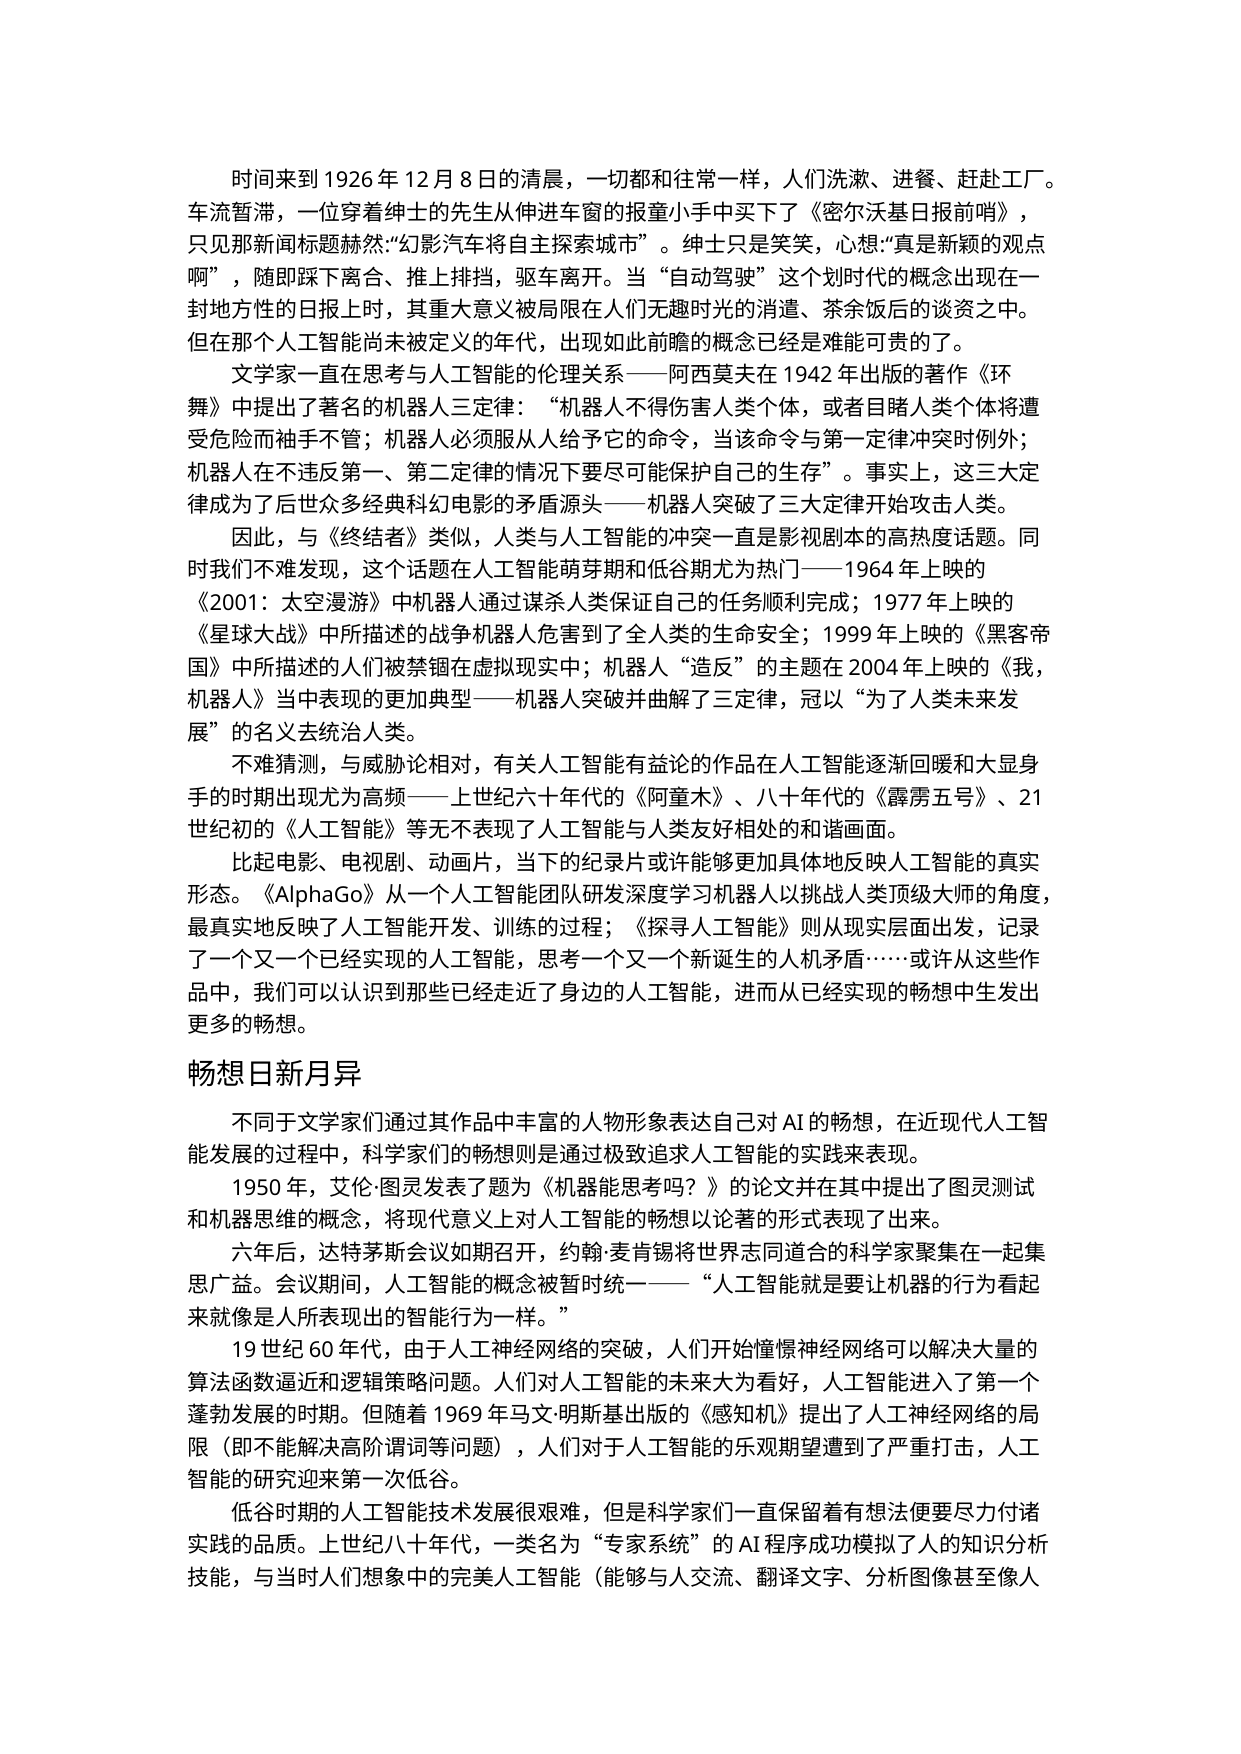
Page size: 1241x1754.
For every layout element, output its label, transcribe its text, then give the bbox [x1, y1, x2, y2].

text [187, 1494, 1053, 1592]
text 因此，与《终结者》类似，人类与人工智能的冲突一直是影视剧本的高热度话题。同时我们不难发现，这个话题在人工智能萌芽期和低谷期尤为热门——1964年上映的《2001：太空漫游》中机器人通过谋杀人类保证自己的任务顺利完成；1977年上映的《星球大战》中所描述的战争机器人危害到了全人类的生命安全；1999年上映的《黑客帝国》中所描述的人们被禁锢在虚拟现实中；机器人“造反”的主题在2004年上映的《我，机器人》当中表现的更加典型——机器人突破并曲解了三定律，冠以“为了人类未来发展”的名义去统治人类。 [187, 519, 1053, 747]
text 时间来到1926年12月8日的清晨，一切都和往常一样，人们洗漱、进餐、赶赴工厂。车流暂滞，一位穿着绅士的先生从伸进车窗的报童小手中买下了《密尔沃基日报前哨》，只见那新闻标题赫然:“幻影汽车将自主探索城市”。绅士只是笑笑，心想:“真是新颖的观点啊”，随即踩下离合、推上排挡，驱车离开。当“自动驾驶”这个划时代的概念出现在一封地方性的日报上时，其重大意义被局限在人们无趣时光的消遣、茶余饭后的谈资之中。但在那个人工智能尚未被定义的年代，出现如此前瞻的概念已经是难能可贵的了。 [187, 162, 1053, 357]
text 1950年，艾伦·图灵发表了题为《机器能思考吗？》的论文并在其中提出了图灵测试和机器思维的概念，将现代意义上对人工智能的畅想以论著的形式表现了出来。 [187, 1169, 1053, 1234]
text 六年后，达特茅斯会议如期召开，约翰·麦肯锡将世界志同道合的科学家聚集在一起集思广益。会议期间，人工智能的概念被暂时统一——“人工智能就是要让机器的行为看起来就像是人所表现出的智能行为一样。” [187, 1234, 1053, 1332]
text 比起电影、电视剧、动画片，当下的纪录片或许能够更加具体地反映人工智能的真实形态。《AlphaGo》从一个人工智能团队研发深度学习机器人以挑战人类顶级大师的角度，最真实地反映了人工智能开发、训练的过程；《探寻人工智能》则从现实层面出发，记录了一个又一个已经实现的人工智能，思考一个又一个新诞生的人机矛盾……或许从这些作品中，我们可以认识到那些已经走近了身边的人工智能，进而从已经实现的畅想中生发出更多的畅想。 [187, 844, 1053, 1039]
text 不同于文学家们通过其作品中丰富的人物形象表达自己对AI的畅想，在近现代人工智能发展的过程中，科学家们的畅想则是通过极致追求人工智能的实践来表现。 [187, 1104, 1053, 1169]
text 19世纪60年代，由于人工神经网络的突破，人们开始憧憬神经网络可以解决大量的算法函数逼近和逻辑策略问题。人们对人工智能的未来大为看好，人工智能进入了第一个蓬勃发展的时期。但随着1969年马文·明斯基出版的《感知机》提出了人工神经网络的局限（即不能解决高阶谓词等问题），人们对于人工智能的乐观期望遭到了严重打击，人工智能的研究迎来第一次低谷。 [187, 1332, 1053, 1494]
text 文学家一直在思考与人工智能的伦理关系——阿西莫夫在1942年出版的著作《环舞》中提出了著名的机器人三定律：“机器人不得伤害人类个体，或者目睹人类个体将遭受危险而袖手不管；机器人必须服从人给予它的命令，当该命令与第一定律冲突时例外；机器人在不违反第一、第二定律的情况下要尽可能保护自己的生存”。事实上，这三大定律成为了后世众多经典科幻电影的矛盾源头——机器人突破了三大定律开始攻击人类。 [187, 357, 1053, 519]
text 不难猜测，与威胁论相对，有关人工智能有益论的作品在人工智能逐渐回暖和大显身手的时期出现尤为高频——上世纪六十年代的《阿童木》、八十年代的《霹雳五号》、21世纪初的《人工智能》等无不表现了人工智能与人类友好相处的和谐画面。 [187, 747, 1053, 844]
text 畅想日新月异 [187, 1039, 1053, 1104]
